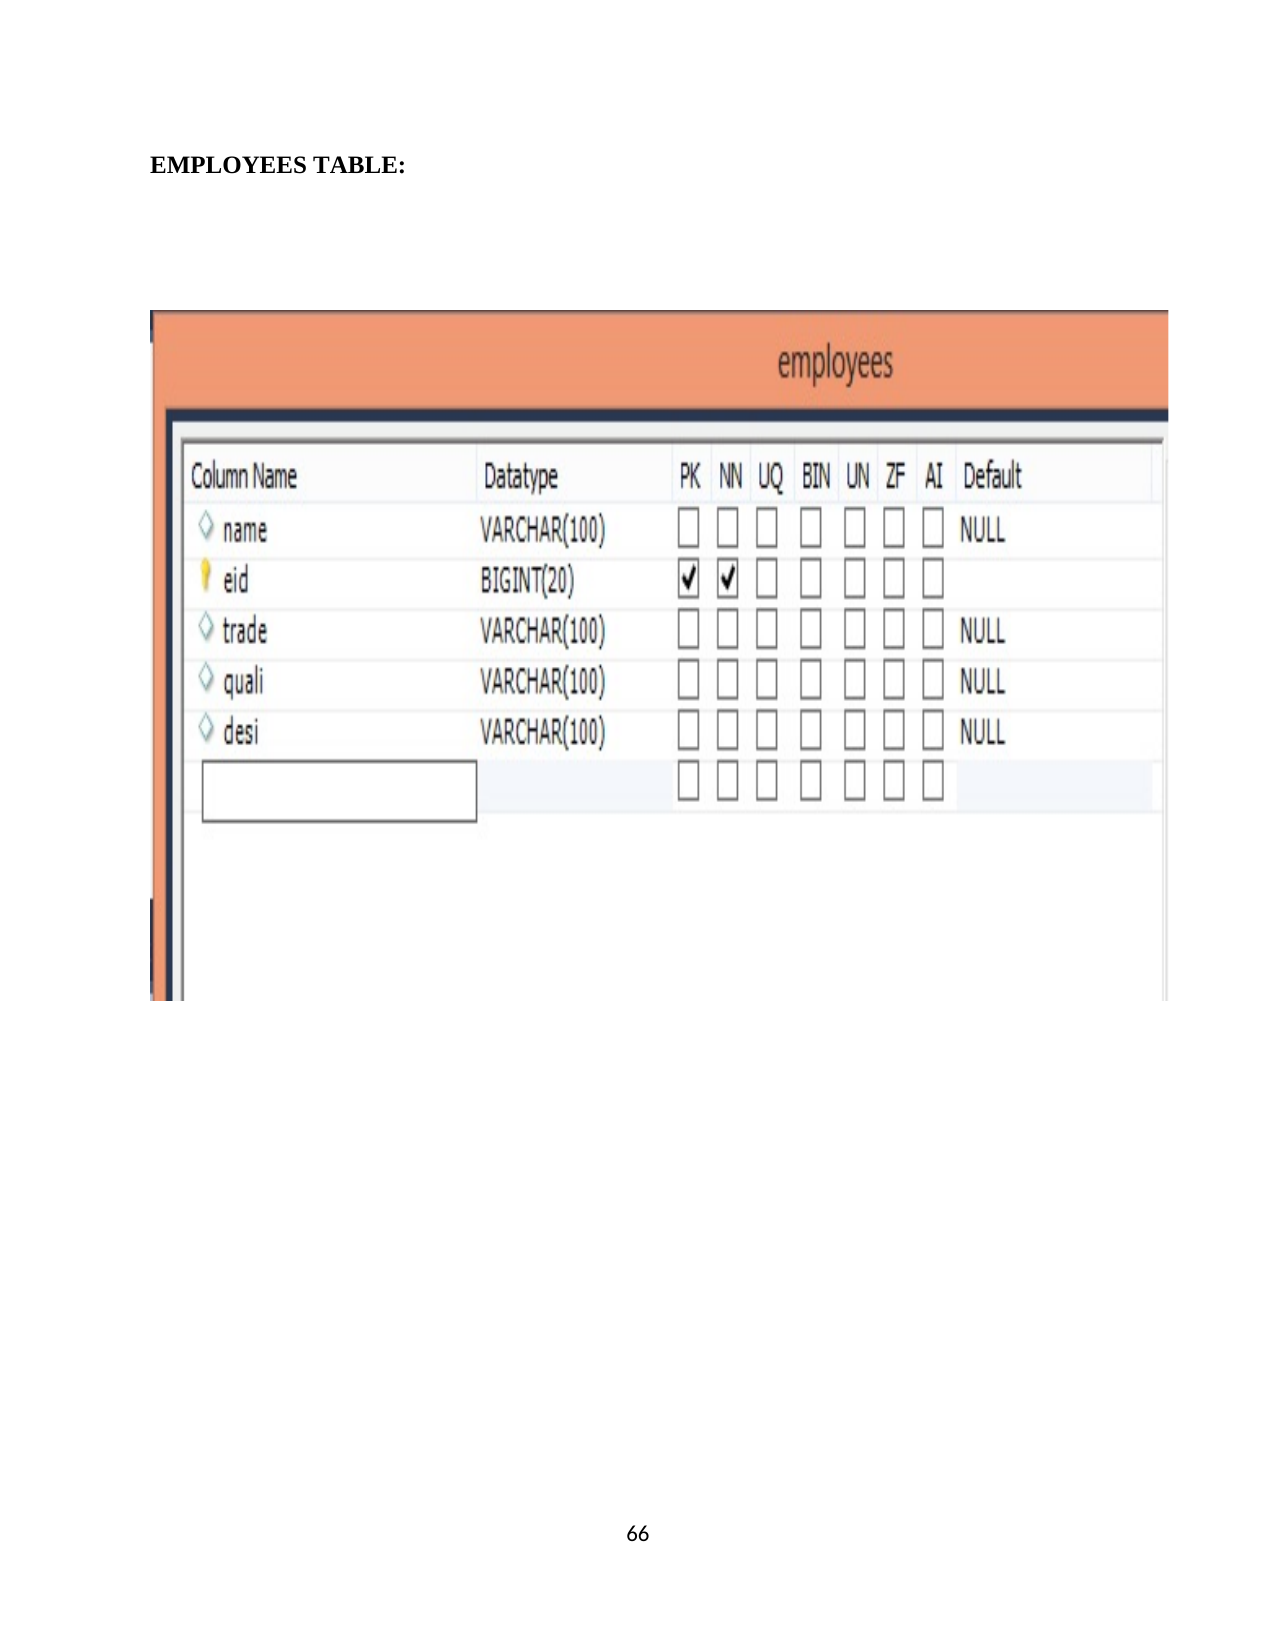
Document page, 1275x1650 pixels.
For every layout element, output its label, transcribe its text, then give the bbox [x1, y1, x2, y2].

picture [150, 310, 1169, 1001]
text EMPLOYEES TABLE: [150, 150, 1125, 179]
